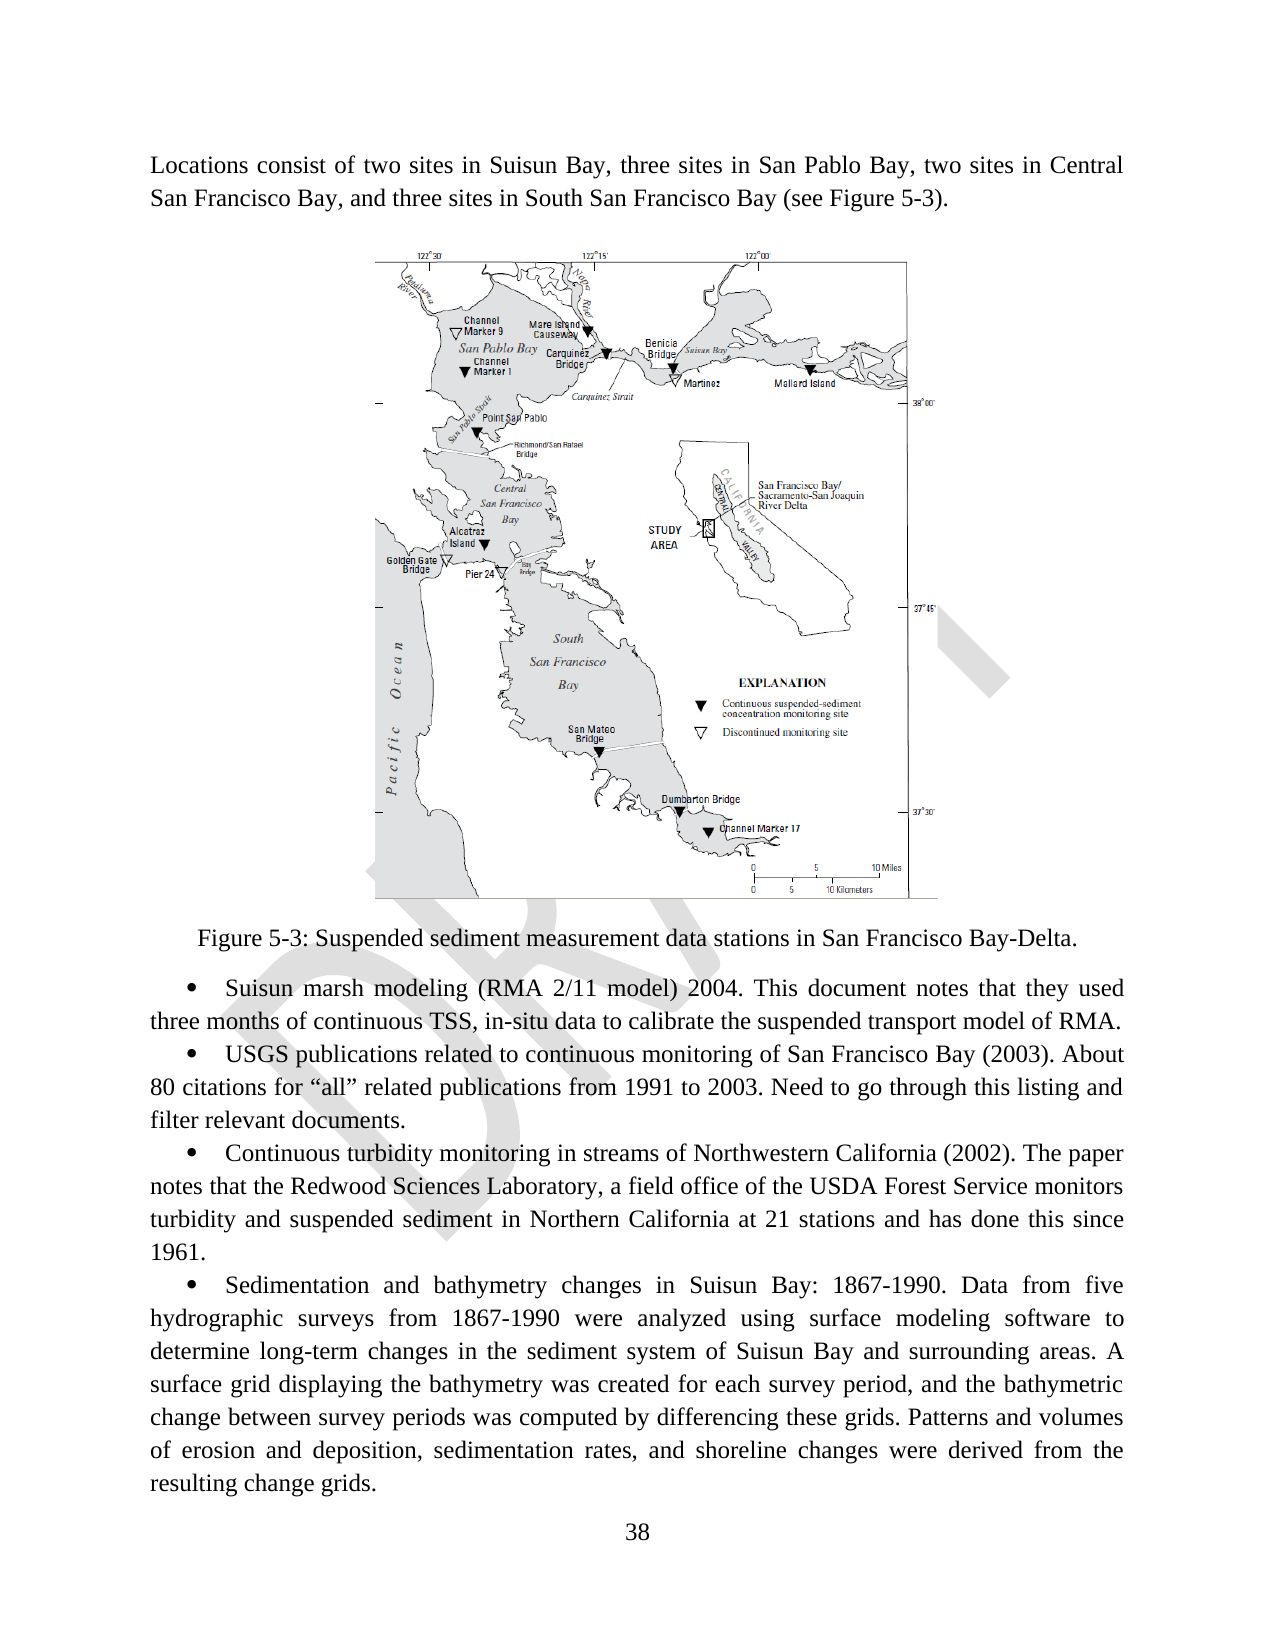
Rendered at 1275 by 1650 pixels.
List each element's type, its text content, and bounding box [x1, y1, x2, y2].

list Sedimentation and bathymetry changes in Suisun Bay: 1867-1990. Data from five hydrographic surveys from 1867-1990 were analyzed using surface modeling software to determine long-term changes in the sediment system of Suisun Bay and surrounding areas. A surface grid displaying the bathymetry was created for each survey period, and the bathymetric change between survey periods was computed by differencing these grids. Patterns and volumes of erosion and deposition, sedimentation rates, and shoreline changes were derived from the resulting change grids. [150, 1270, 1125, 1497]
text Figure 5-3: Suspended sediment measurement data stations in San Francisco Bay-Delta. [150, 923, 1125, 952]
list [150, 150, 1125, 212]
list Continuous turbidity monitoring in streams of Northwestern California (2002). The paper notes that the Redwood Sciences Laboratory, a field office of the USDA Forest Service monitors turbidity and suspended sediment in Northern California at 21 stations and has done this since 1961. [150, 1138, 1125, 1266]
list USGS publications related to continuous monitoring of San Francisco Bay (2003). About 80 citations for “all” related publications from 1991 to 2003. Need to go through this listing and filter relevant documents. [150, 1039, 1125, 1134]
list Suisun marsh modeling (RMA 2/11 model) 2004. This document notes that they used three months of continuous TSS, in-situ data to calibrate the suspended transport model of RMA. [150, 973, 1125, 1035]
picture [375, 249, 938, 899]
